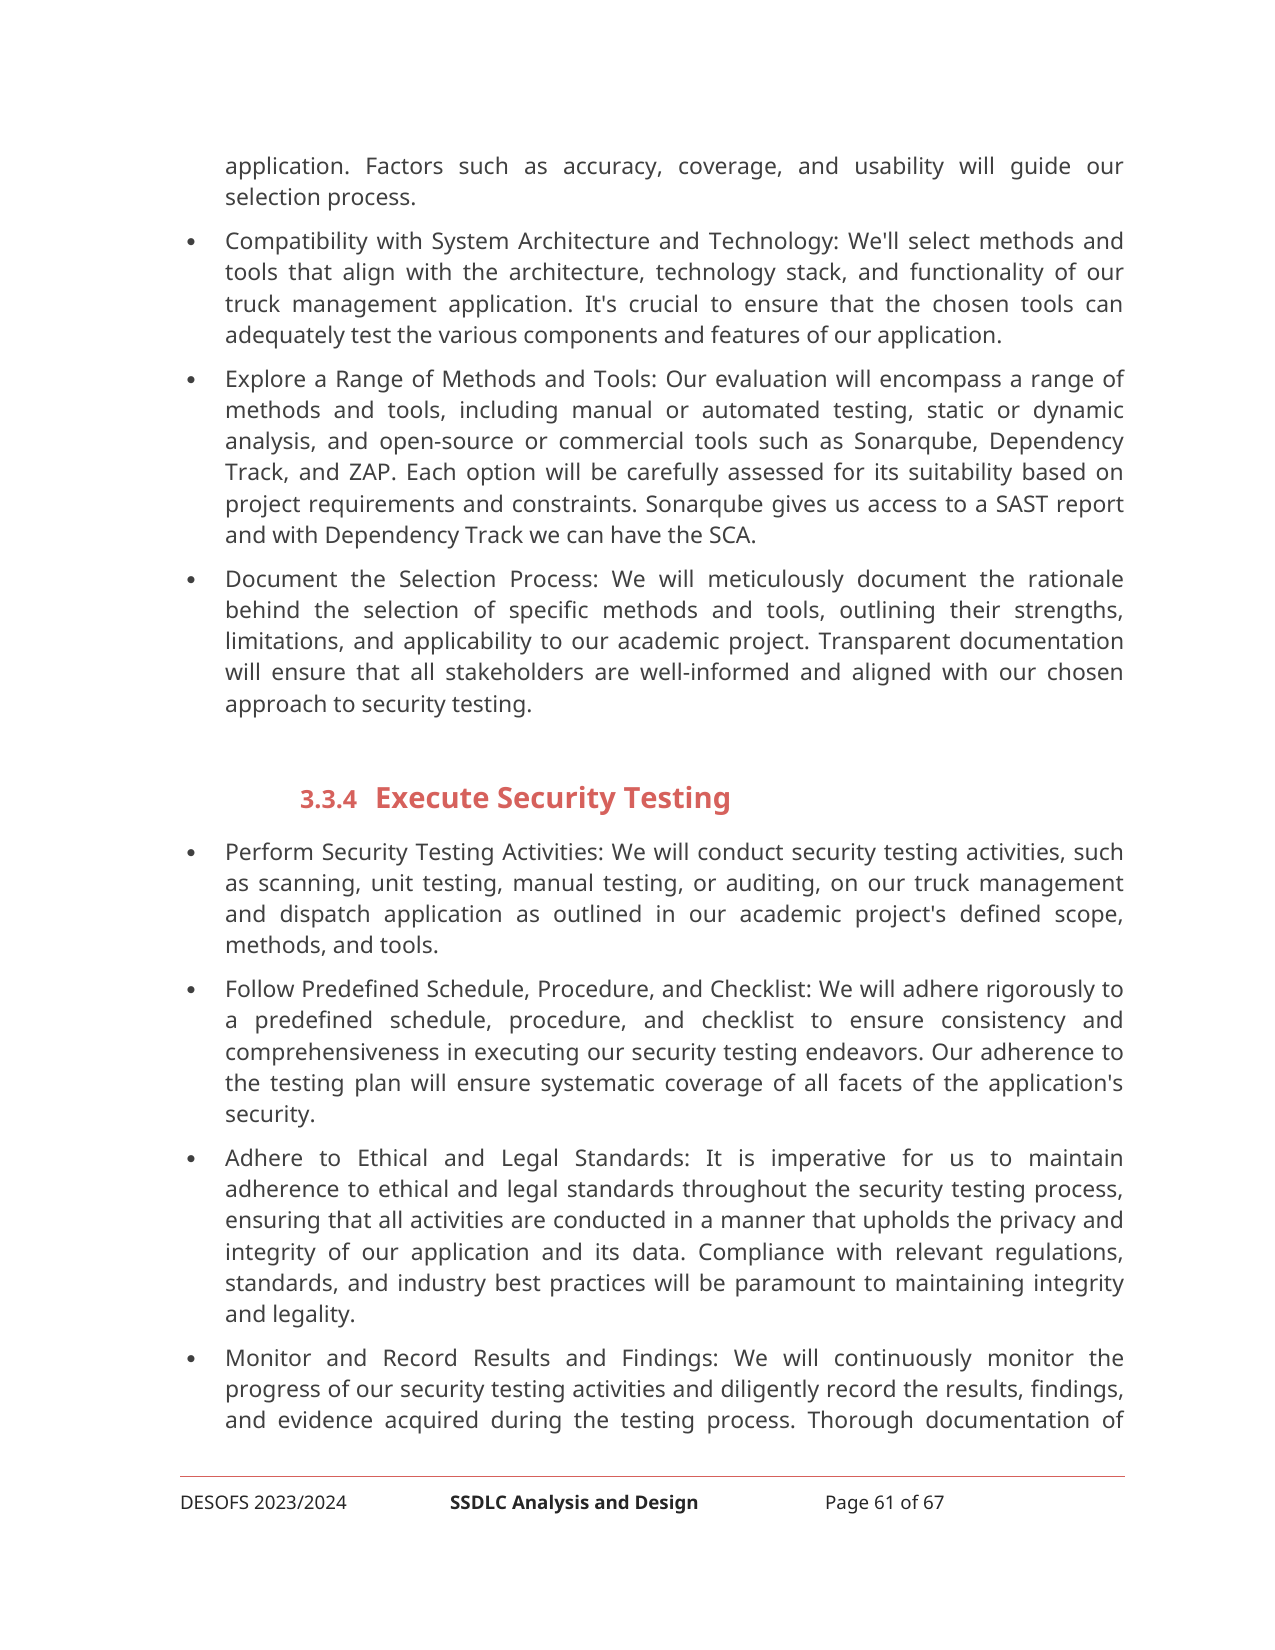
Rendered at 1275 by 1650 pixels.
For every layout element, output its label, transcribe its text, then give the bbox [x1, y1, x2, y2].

list Perform Security Testing Activities: We will conduct security testing activities, such as scanning, unit testing, manual testing, or auditing, on our truck management and dispatch application as outlined in our academic project's defined scope, methods, and tools. [187, 836, 1125, 961]
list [187, 150, 1125, 212]
list Explore a Range of Methods and Tools: Our evaluation will encompass a range of methods and tools, including manual or automated testing, static or dynamic analysis, and open-source or commercial tools such as Sonarqube, Dependency Track, and ZAP. Each option will be carefully assessed for its suitability based on project requirements and constraints. Sonarqube gives us access to a SAST report and with Dependency Track we can have the SCA. [187, 362, 1125, 550]
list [187, 1342, 1125, 1436]
list Adhere to Ethical and Legal Standards: It is imperative for us to maintain adherence to ethical and legal standards throughout the security testing process, ensuring that all activities are conducted in a manner that upholds the privacy and integrity of our application and its data. Compliance with relevant regulations, standards, and industry best practices will be paramount to maintaining integrity and legality. [187, 1142, 1125, 1329]
subtitle Execute Security Testing [300, 777, 1125, 817]
list Compatibility with System Architecture and Technology: We'll select methods and tools that align with the architecture, technology stack, and functionality of our truck management application. It's crucial to ensure that the chosen tools can adequately test the various components and features of our application. [187, 225, 1125, 350]
list Follow Predefined Schedule, Procedure, and Checklist: We will adhere rigorously to a predefined schedule, procedure, and checklist to ensure consistency and comprehensiveness in executing our security testing endeavors. Our adherence to the testing plan will ensure systematic coverage of all facets of the application's security. [187, 973, 1125, 1129]
list Document the Selection Process: We will meticulously document the rationale behind the selection of specific methods and tools, outlining their strengths, limitations, and applicability to our academic project. Transparent documentation will ensure that all stakeholders are well-informed and aligned with our chosen approach to security testing. [187, 562, 1125, 719]
